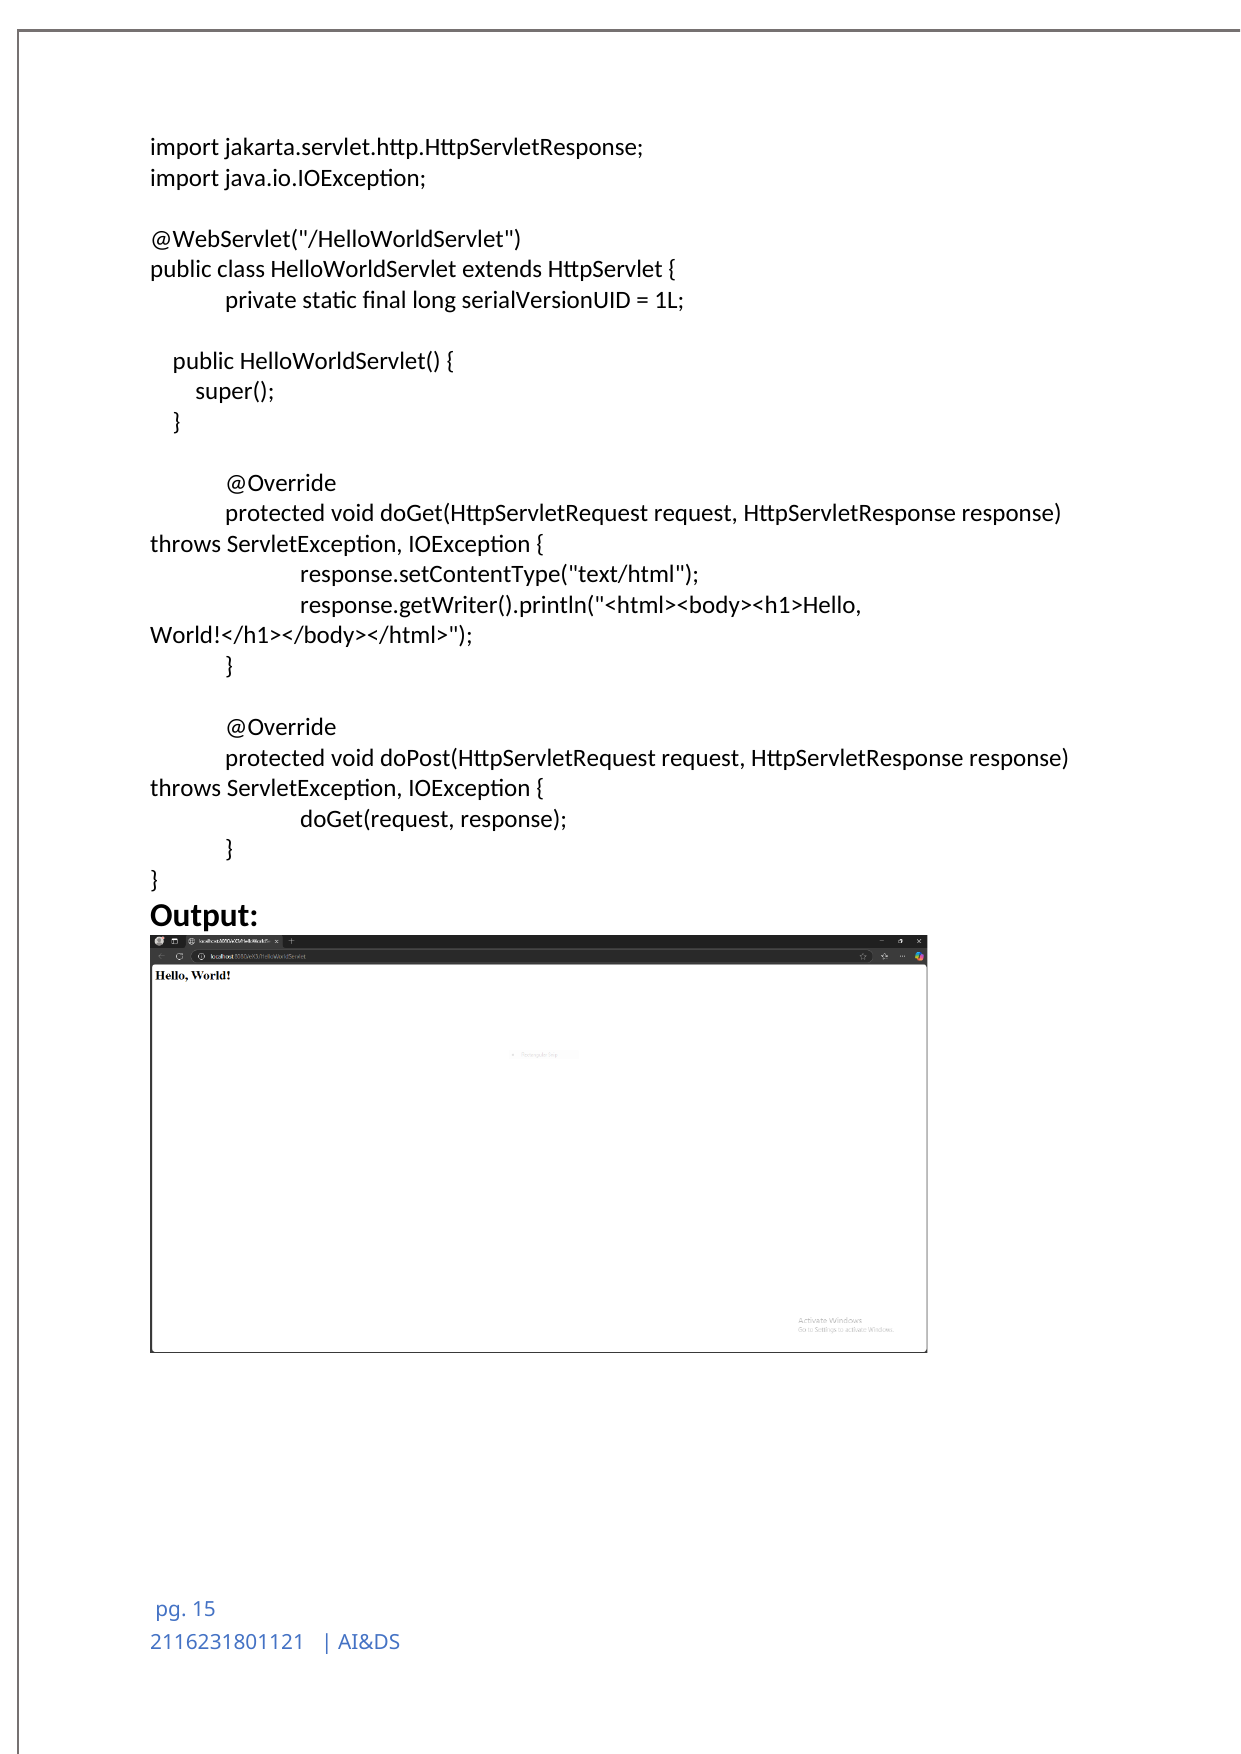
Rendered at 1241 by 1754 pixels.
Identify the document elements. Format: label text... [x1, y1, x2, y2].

text public HelloWorldServlet() { [150, 345, 1090, 375]
text Output: [150, 894, 1090, 935]
text doGet(request, response); [150, 803, 1090, 833]
text import jakarta.servlet.http.HttpServletResponse; [150, 131, 1090, 162]
text protected void doGet(HttpServletRequest request, HttpServletResponse response) throws ServletException, IOException { [150, 497, 1090, 558]
text response.getWriter().println("<html><body><h1>Hello, World!</h1></body></html>"); [150, 589, 1090, 650]
text @Override [150, 467, 1090, 497]
text public class HelloWorldServlet extends HttpServlet { [150, 253, 1090, 284]
text } [150, 406, 1090, 436]
text protected void doPost(HttpServletRequest request, HttpServletResponse response) throws ServletException, IOException { [150, 742, 1090, 803]
text response.setContentType("text/html"); [150, 558, 1090, 589]
text @WebServlet("/HelloWorldServlet") [150, 223, 1090, 253]
text } [150, 650, 1090, 681]
text @Override [150, 711, 1090, 742]
picture [150, 935, 928, 1353]
text } [150, 864, 1090, 894]
text super(); [150, 375, 1090, 406]
text import java.io.IOException; [150, 162, 1090, 192]
text } [150, 833, 1090, 864]
text private static final long serialVersionUID = 1L; [150, 284, 1090, 314]
